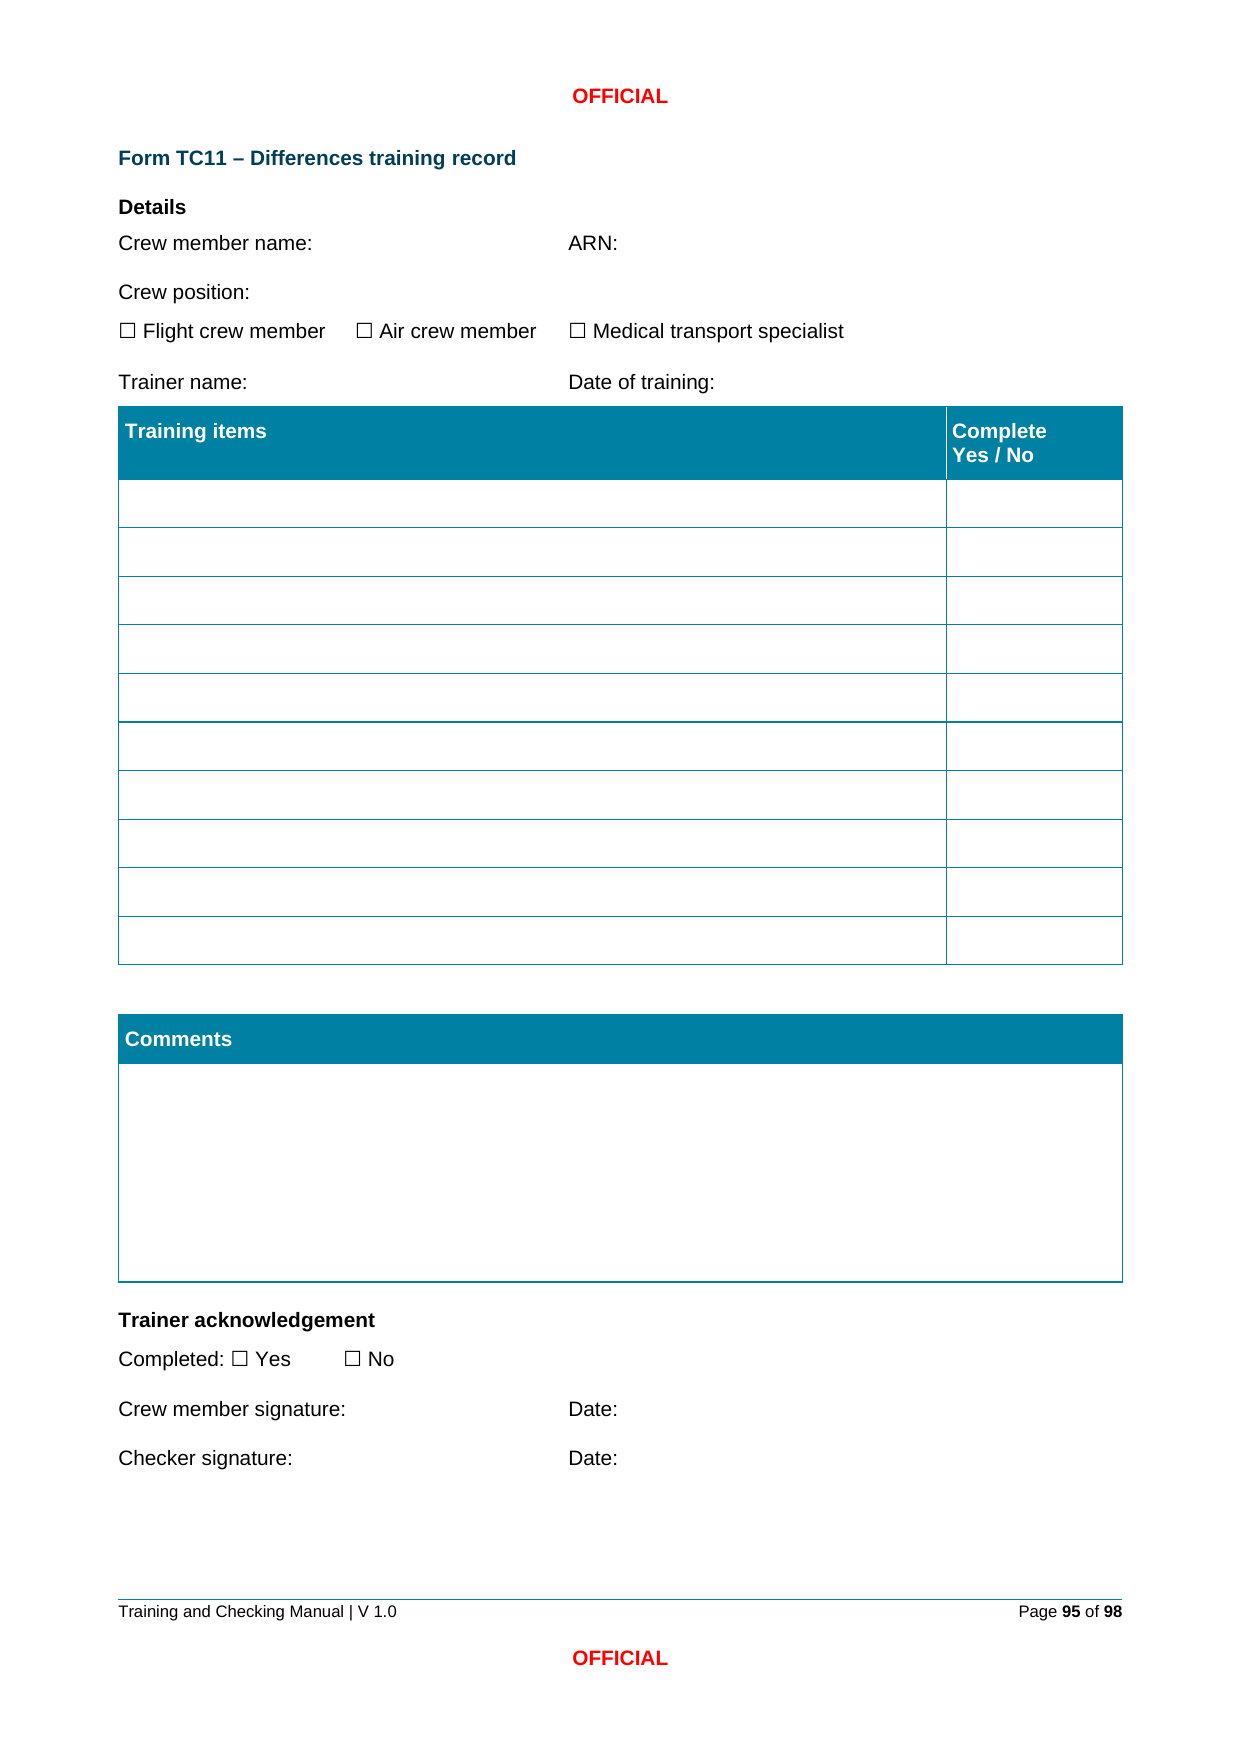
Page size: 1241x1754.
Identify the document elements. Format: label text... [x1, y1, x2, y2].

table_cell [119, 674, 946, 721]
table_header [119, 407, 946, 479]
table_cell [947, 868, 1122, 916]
list Trainer acknowledgement [118, 1307, 1122, 1331]
list Crew position: [118, 280, 1122, 304]
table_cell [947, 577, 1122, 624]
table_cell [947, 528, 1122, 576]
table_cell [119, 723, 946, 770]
list Trainer name: Date of training: [118, 370, 1122, 394]
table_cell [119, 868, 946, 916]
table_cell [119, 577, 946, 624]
list Details [118, 194, 1122, 218]
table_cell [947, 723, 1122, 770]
text Form TC11 – Differences training record [118, 146, 1122, 169]
text Completed: Yes No [118, 1344, 1122, 1372]
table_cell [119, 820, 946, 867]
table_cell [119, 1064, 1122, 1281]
text Flight crew member Air crew member Medical transport specialist [118, 316, 1122, 345]
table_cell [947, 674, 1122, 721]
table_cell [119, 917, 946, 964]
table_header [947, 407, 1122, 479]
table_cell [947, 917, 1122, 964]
text Crew member name: ARN: [118, 231, 1122, 255]
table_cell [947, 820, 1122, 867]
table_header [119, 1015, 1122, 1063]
list Crew member signature: Date: [118, 1397, 1122, 1421]
list Checker signature: Date: [118, 1446, 1122, 1470]
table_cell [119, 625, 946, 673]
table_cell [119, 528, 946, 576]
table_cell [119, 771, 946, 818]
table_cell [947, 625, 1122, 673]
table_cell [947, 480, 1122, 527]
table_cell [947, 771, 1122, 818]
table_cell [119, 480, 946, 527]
